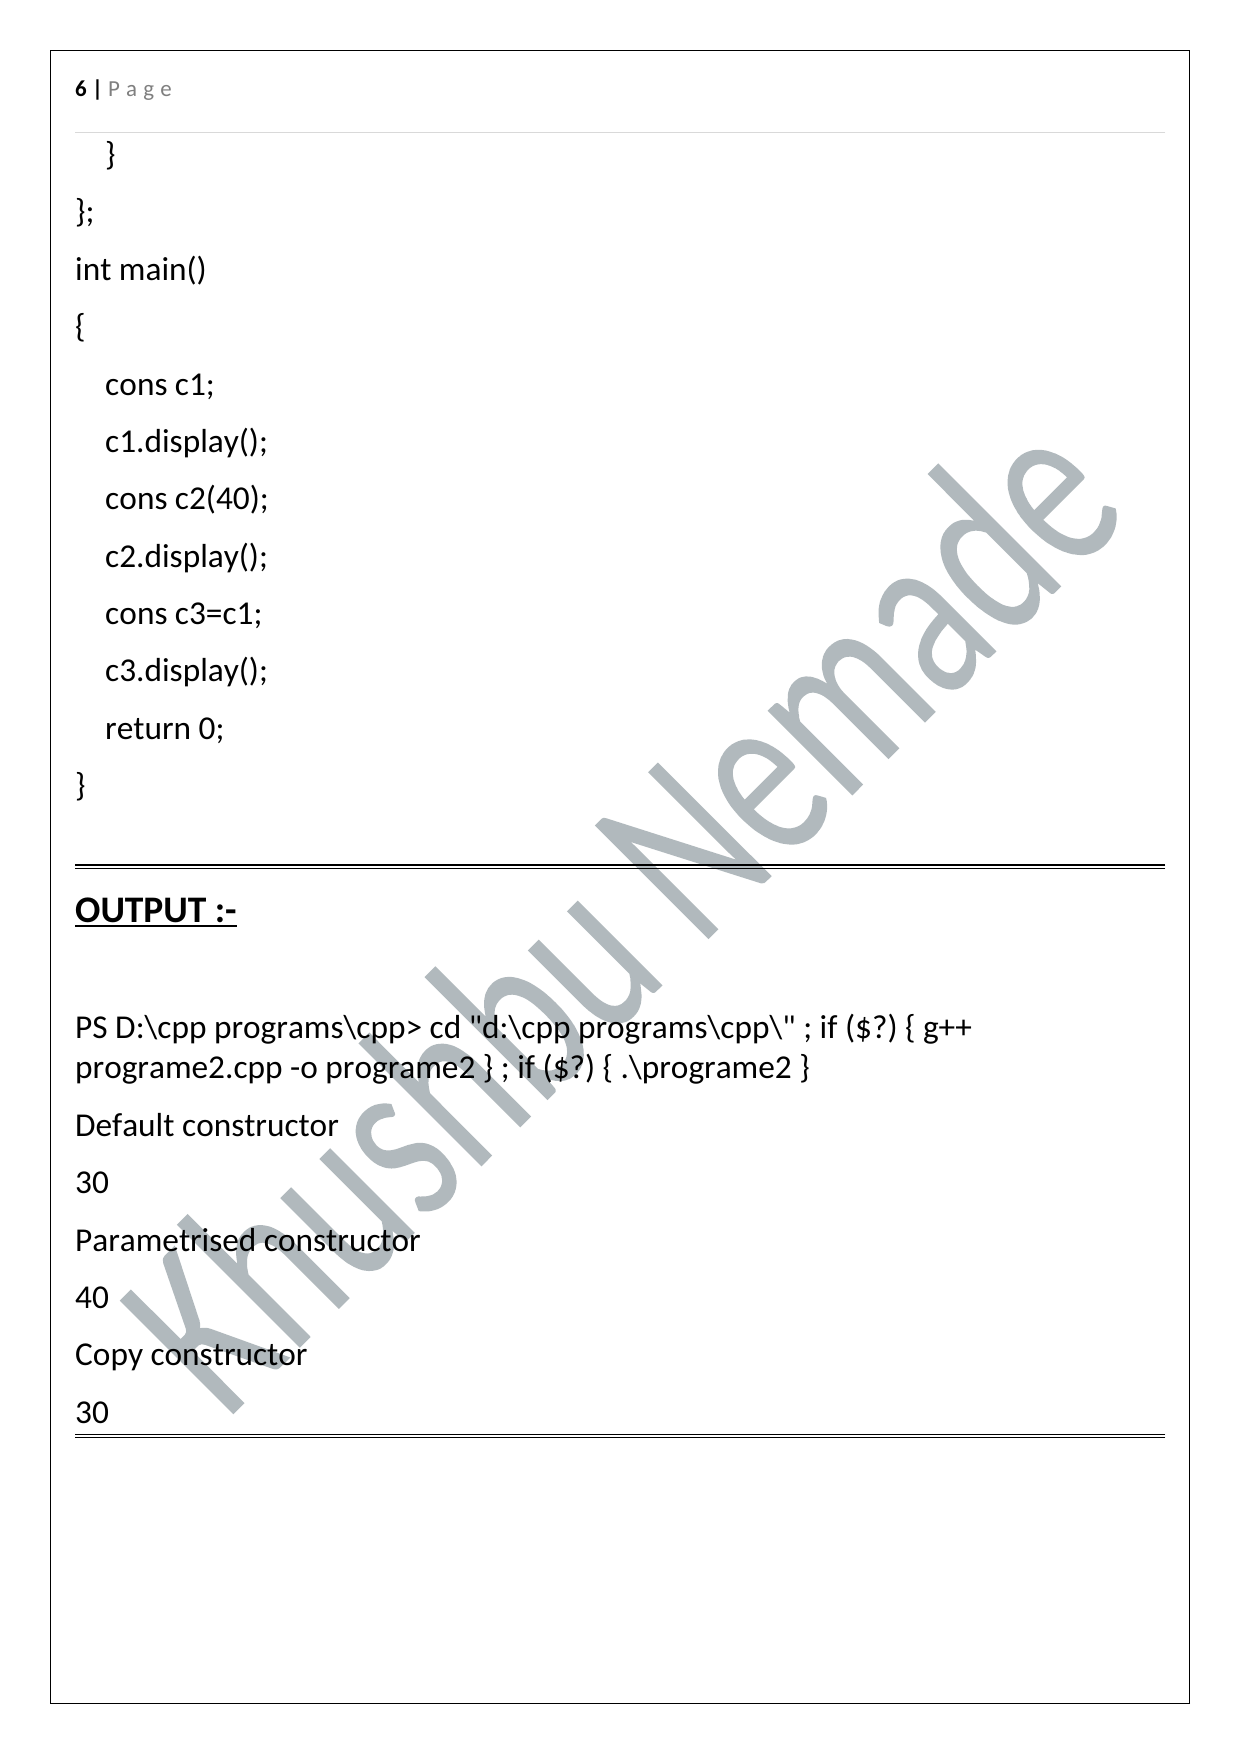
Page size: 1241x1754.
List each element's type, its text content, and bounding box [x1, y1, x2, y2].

text cons c3=c1; [75, 592, 1165, 633]
text OUTPUT :- [75, 886, 1165, 932]
text } [75, 133, 1165, 174]
text }; [75, 190, 1165, 231]
text cons c1; [75, 362, 1165, 403]
text Parametrised constructor [75, 1219, 1165, 1259]
text 30 [75, 1161, 1165, 1202]
text c3.display(); [75, 649, 1165, 690]
text 30 [75, 1391, 1165, 1434]
text } [75, 764, 1165, 805]
text cons c2(40); [75, 477, 1165, 518]
text { [75, 305, 1165, 346]
text return 0; [75, 707, 1165, 748]
text PS D:\cpp programs\cpp> cd "d:\cpp programs\cpp\" ; if ($?) { g++ programe2.cpp -o programe2 } ; if ($?) { .\programe2 } [75, 1006, 1165, 1087]
text 40 [75, 1276, 1165, 1317]
text c2.display(); [75, 535, 1165, 575]
text int main() [75, 248, 1165, 288]
text c1.display(); [75, 420, 1165, 461]
text Copy constructor [75, 1333, 1165, 1374]
text Default constructor [75, 1104, 1165, 1144]
